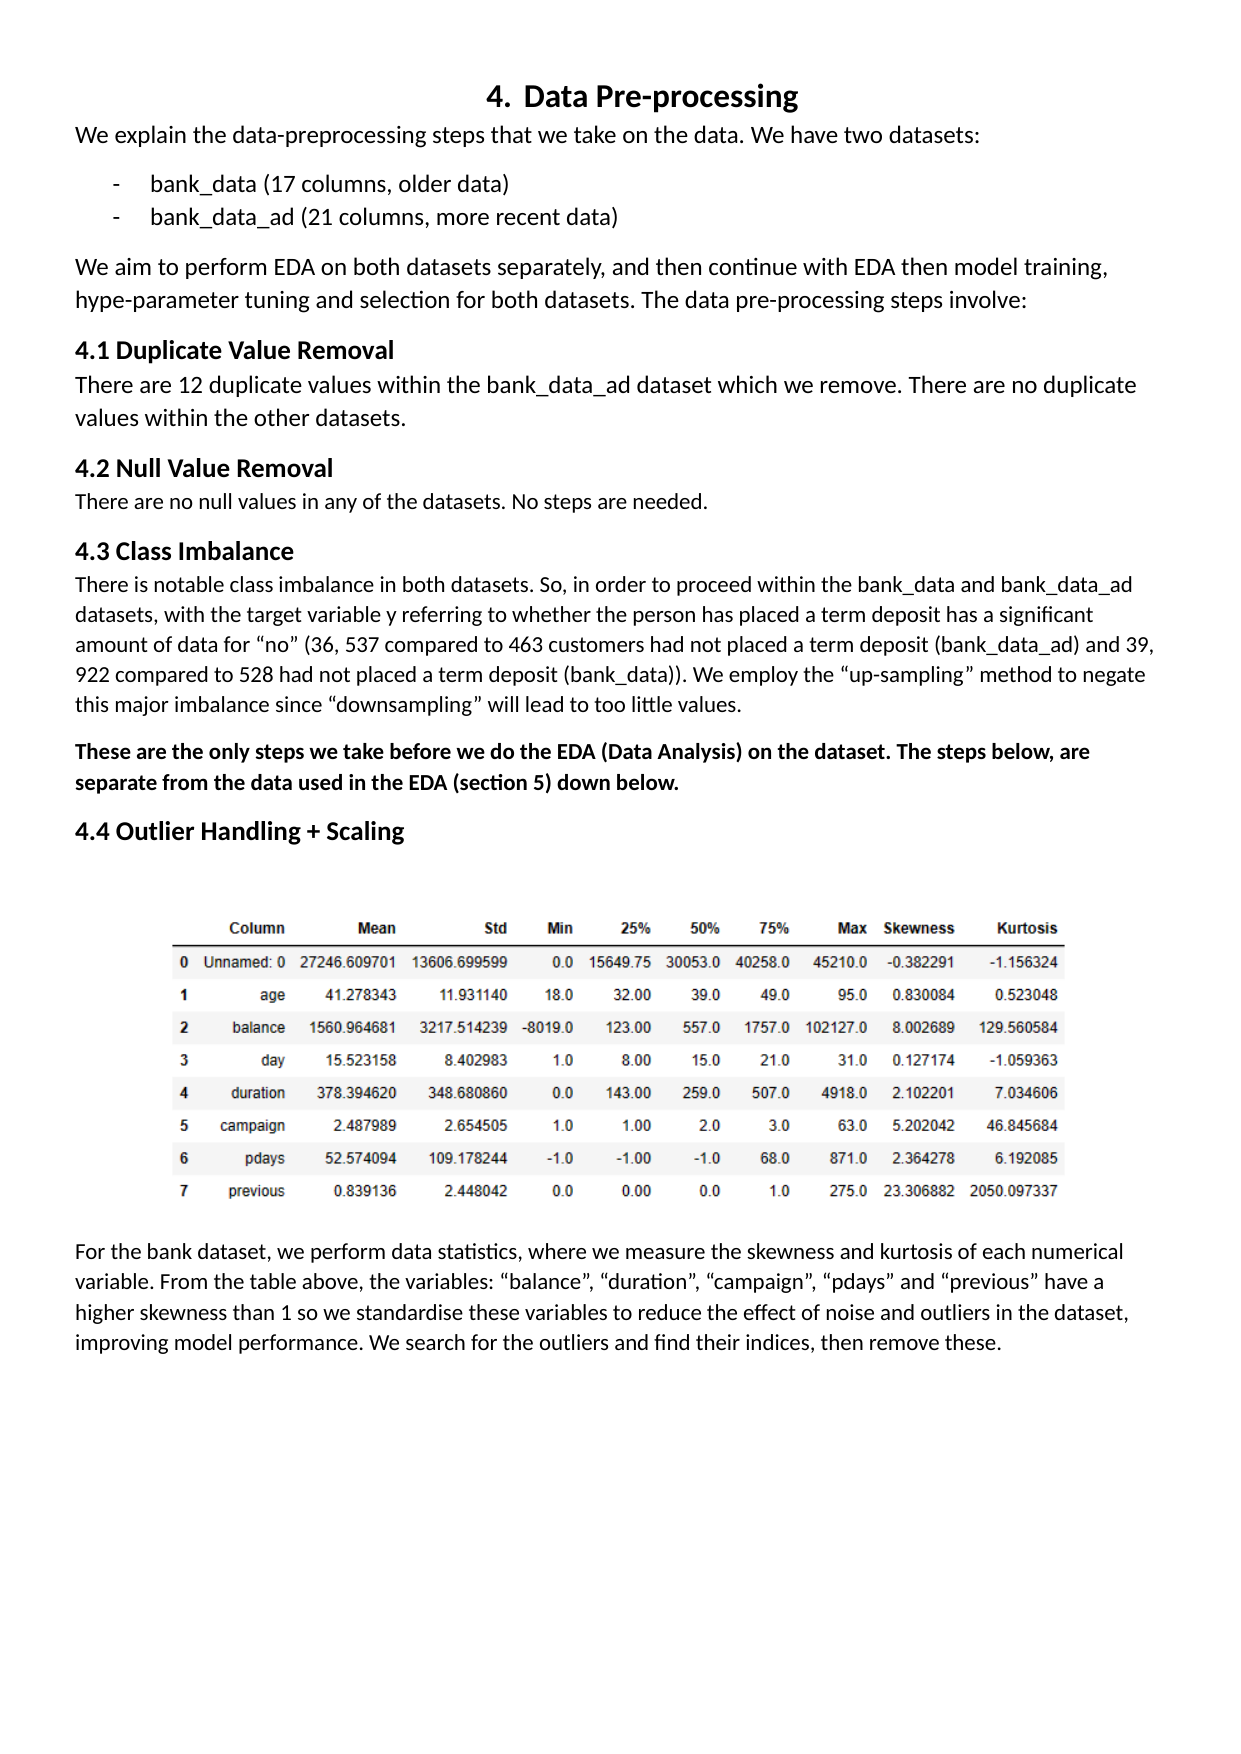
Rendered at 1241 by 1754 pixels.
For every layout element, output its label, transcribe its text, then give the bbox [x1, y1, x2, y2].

picture [165, 897, 1076, 1219]
subtitle 4.1 Duplicate Value Removal [75, 333, 1165, 367]
text We aim to perform EDA on both datasets separately, and then continue with EDA then model training, hype-parameter tuning and selection for both datasets. The data pre-processing steps involve: [75, 251, 1165, 314]
list bank_data_ad (21 columns, more recent data) [112, 201, 1165, 232]
subtitle 4.3 Class Imbalance [75, 534, 1165, 567]
text There are no null values in any of the datasets. No steps are needed. [75, 487, 1165, 515]
text There is notable class imbalance in both datasets. So, in order to proceed within the bank_data and bank_data_ad datasets, with the target variable y referring to whether the person has placed a term deposit has a significant amount of data for “no” (36, 537 compared to 463 customers had not placed a term deposit (bank_data_ad) and 39, 922 compared to 528 had not placed a term deposit (bank_data)). We employ the “up-sampling” method to negate this major imbalance since “downsampling” will lead to too little values. [75, 570, 1165, 719]
subtitle 4.2 Null Value Removal [75, 452, 1165, 485]
list bank_data (17 columns, older data) [112, 168, 1165, 199]
subtitle 4.4 Outlier Handling + Scaling [75, 814, 1165, 848]
text We explain the data-preprocessing steps that we take on the data. We have two datasets: [75, 119, 1165, 149]
text For the bank dataset, we perform data statistics, where we measure the skewness and kurtosis of each numerical variable. From the table above, the variables: “balance”, “duration”, “campaign”, “pdays” and “previous” have a higher skewness than 1 so we standardise these variables to reduce the effect of noise and outliers in the dataset, improving model performance. We search for the outliers and find their indices, then remove these. [75, 1237, 1165, 1356]
text There are 12 duplicate values within the bank_data_ad dataset which we remove. There are no duplicate values within the other datasets. [75, 369, 1165, 433]
text These are the only steps we take before we do the EDA (Data Analysis) on the dataset. The steps below, are separate from the data used in the EDA (section 5) down below. [75, 737, 1165, 796]
subtitle Data Pre-processing [119, 75, 1165, 116]
